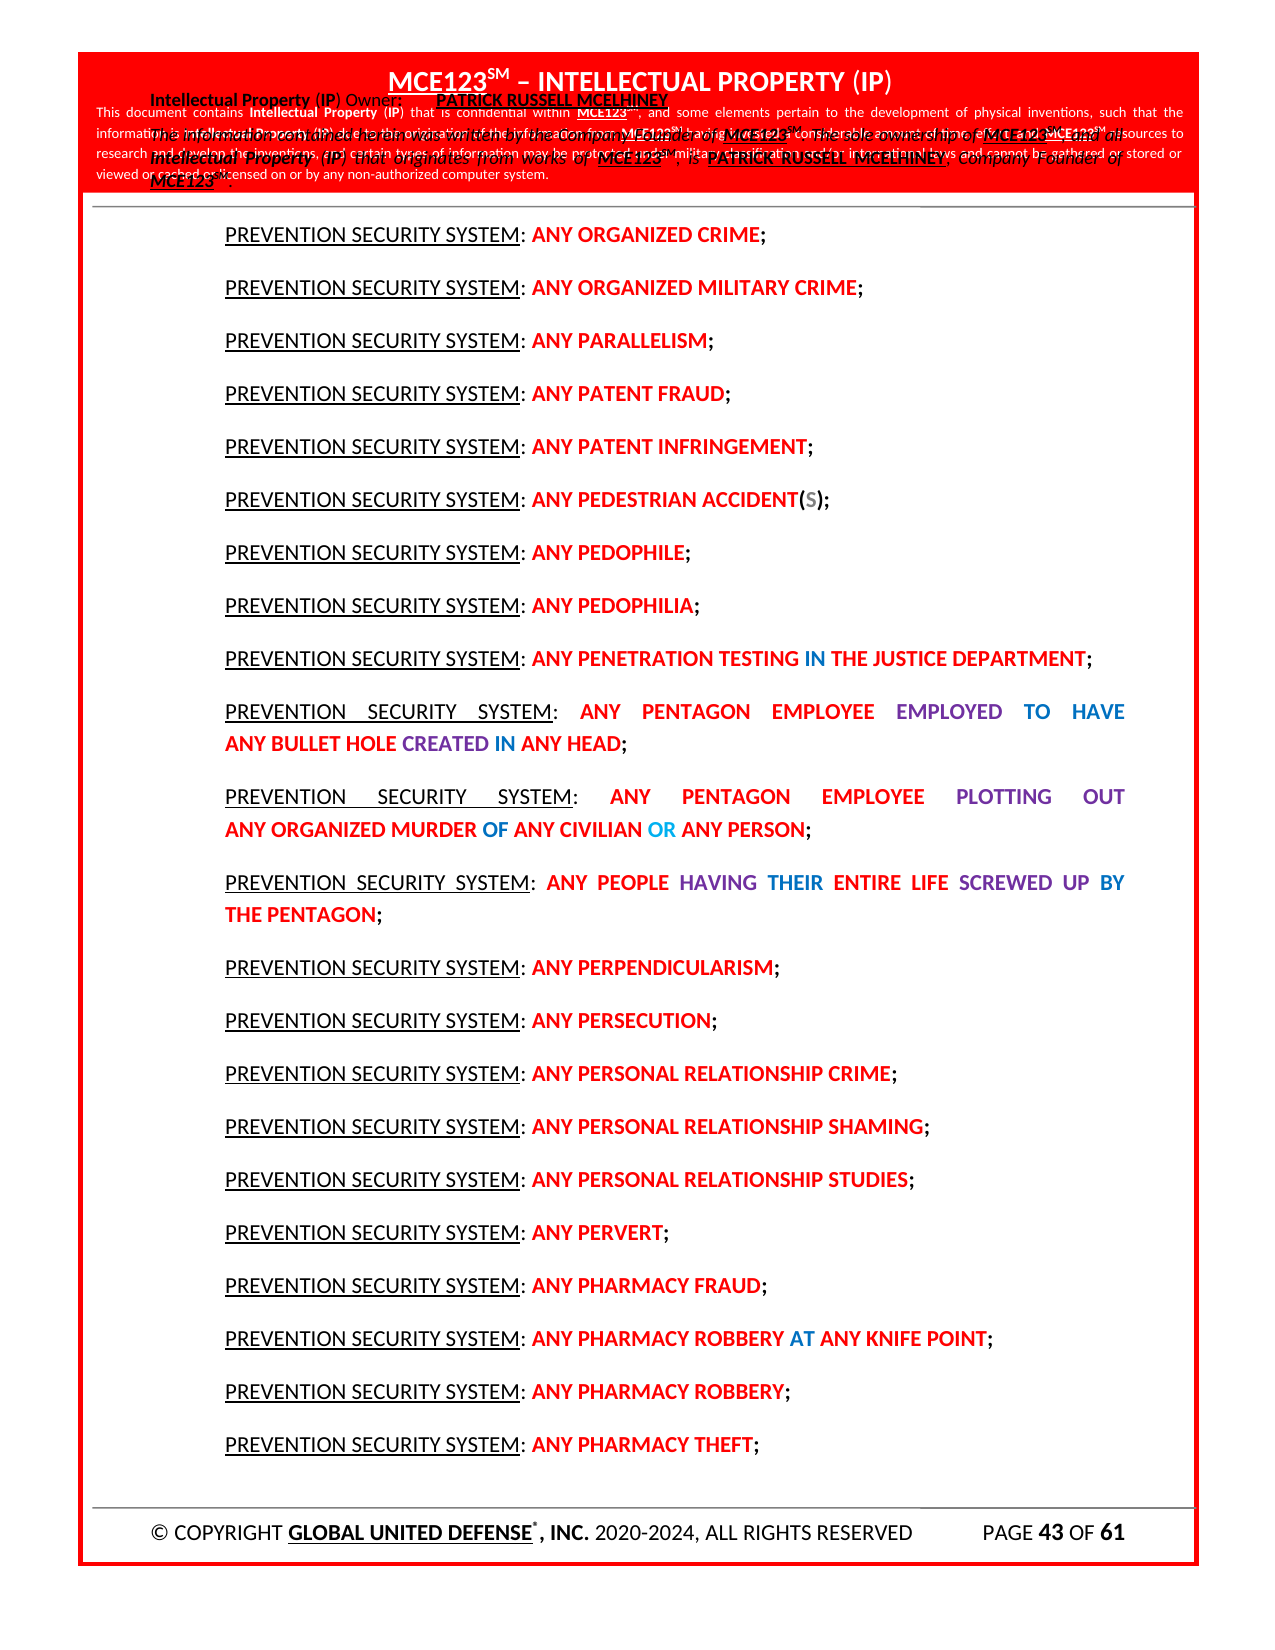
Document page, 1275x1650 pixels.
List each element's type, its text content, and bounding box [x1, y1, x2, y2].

text PREVENTION SECURITY SYSTEM: ANY PEDOPHILIA; [225, 591, 1125, 619]
text PREVENTION SECURITY SYSTEM: ANY PATENT INFRINGEMENT; [225, 432, 1125, 460]
text PREVENTION SECURITY SYSTEM: ANY PENETRATION TESTING IN THE JUSTICE DEPARTMENT; [225, 644, 1125, 672]
text PREVENTION SECURITY SYSTEM: ANY PERSECUTION; [225, 1006, 1125, 1034]
text PREVENTION SECURITY SYSTEM: ANY PERPENDICULARISM; [225, 953, 1125, 981]
text PREVENTION SECURITY SYSTEM: ANY ORGANIZED MILITARY CRIME; [225, 273, 1125, 301]
text PREVENTION SECURITY SYSTEM: ANY PATENT FRAUD; [225, 379, 1125, 407]
text PREVENTION SECURITY SYSTEM: ANY PERSONAL RELATIONSHIP CRIME; [225, 1059, 1125, 1087]
text PREVENTION SECURITY SYSTEM: ANY PHARMACY FRAUD; [225, 1271, 1125, 1299]
text PREVENTION SECURITY SYSTEM: ANY PHARMACY ROBBERY AT ANY KNIFE POINT; [225, 1324, 1125, 1352]
text PREVENTION SECURITY SYSTEM: ANY PHARMACY THEFT; [225, 1430, 1125, 1458]
text PREVENTION SECURITY SYSTEM: ANY PARALLELISM; [225, 326, 1125, 354]
text PREVENTION SECURITY SYSTEM: ANY PERSONAL RELATIONSHIP SHAMING; [225, 1112, 1125, 1140]
text PREVENTION SECURITY SYSTEM: ANY PERSONAL RELATIONSHIP STUDIES; [225, 1165, 1125, 1193]
text PREVENTION SECURITY SYSTEM: ANY PEDOPHILE; [225, 538, 1125, 566]
text PREVENTION SECURITY SYSTEM: ANY PEOPLE HAVING THEIR ENTIRE LIFE SCREWED UP BY THE PENTAGON; [225, 868, 1125, 928]
text PREVENTION SECURITY SYSTEM: ANY PENTAGON EMPLOYEE PLOTTING OUT ANY ORGANIZED MURDER OF ANY CIVILIAN OR ANY PERSON; [225, 782, 1125, 843]
text PREVENTION SECURITY SYSTEM: ANY PHARMACY ROBBERY; [225, 1377, 1125, 1405]
text PREVENTION SECURITY SYSTEM: ANY ORGANIZED CRIME; [225, 220, 1125, 248]
text PREVENTION SECURITY SYSTEM: ANY PERVERT; [225, 1218, 1125, 1246]
text PREVENTION SECURITY SYSTEM: ANY PEDESTRIAN ACCIDENT(S); [225, 485, 1125, 513]
text PREVENTION SECURITY SYSTEM: ANY PENTAGON EMPLOYEE EMPLOYED TO HAVE ANY BULLET HOLE CREATED IN ANY HEAD; [225, 697, 1125, 757]
